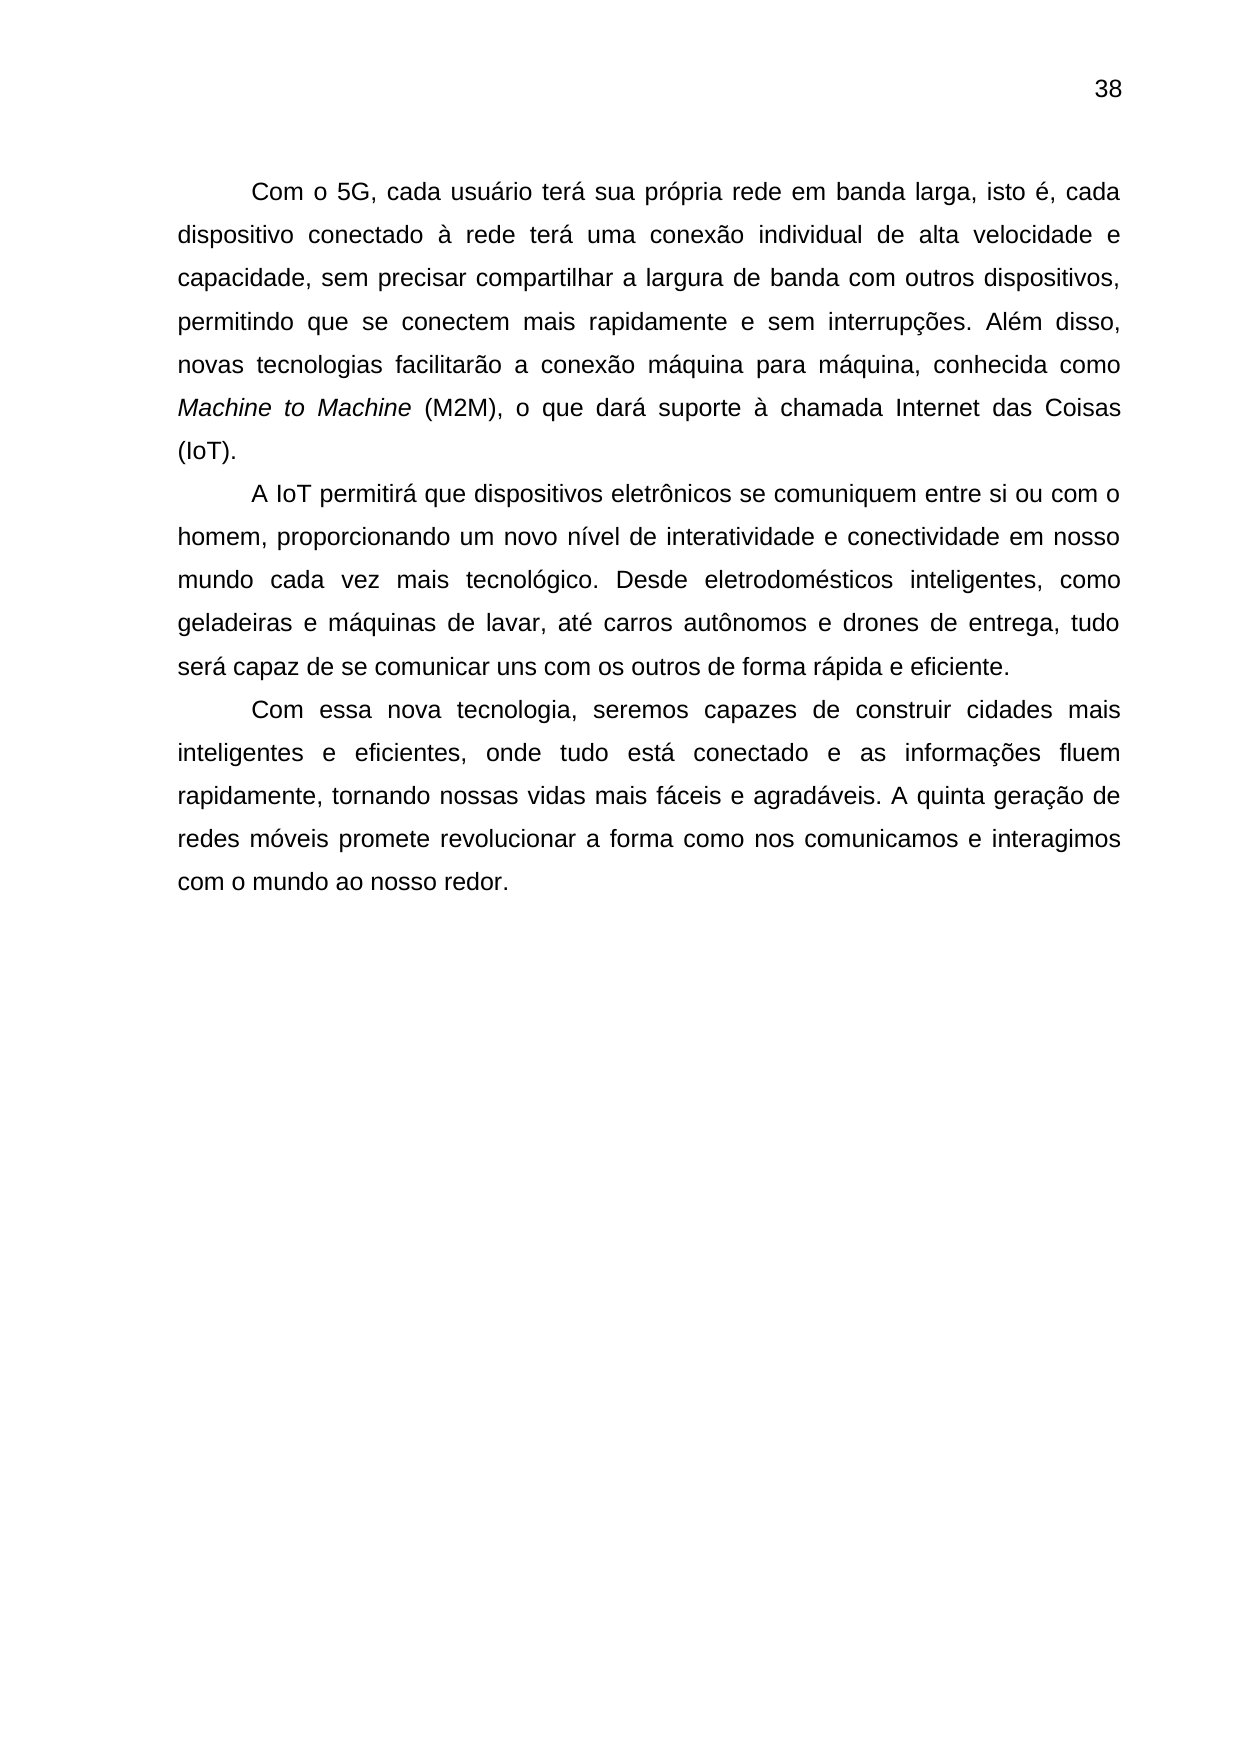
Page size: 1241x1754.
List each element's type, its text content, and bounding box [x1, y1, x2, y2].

text Com essa nova tecnologia, seremos capazes de construir cidades mais inteligentes e eficientes, onde tudo está conectado e as informações fluem rapidamente, tornando nossas vidas mais fáceis e agradáveis. A quinta geração de redes móveis promete revolucionar a forma como nos comunicamos e interagimos com o mundo ao nosso redor. [177, 695, 1122, 896]
text A IoT permitirá que dispositivos eletrônicos se comuniquem entre si ou com o homem, proporcionando um novo nível de interatividade e conectividade em nosso mundo cada vez mais tecnológico. Desde eletrodomésticos inteligentes, como geladeiras e máquinas de lavar, até carros autônomos e drones de entrega, tudo será capaz de se comunicar uns com os outros de forma rápida e eficiente. [177, 479, 1122, 680]
